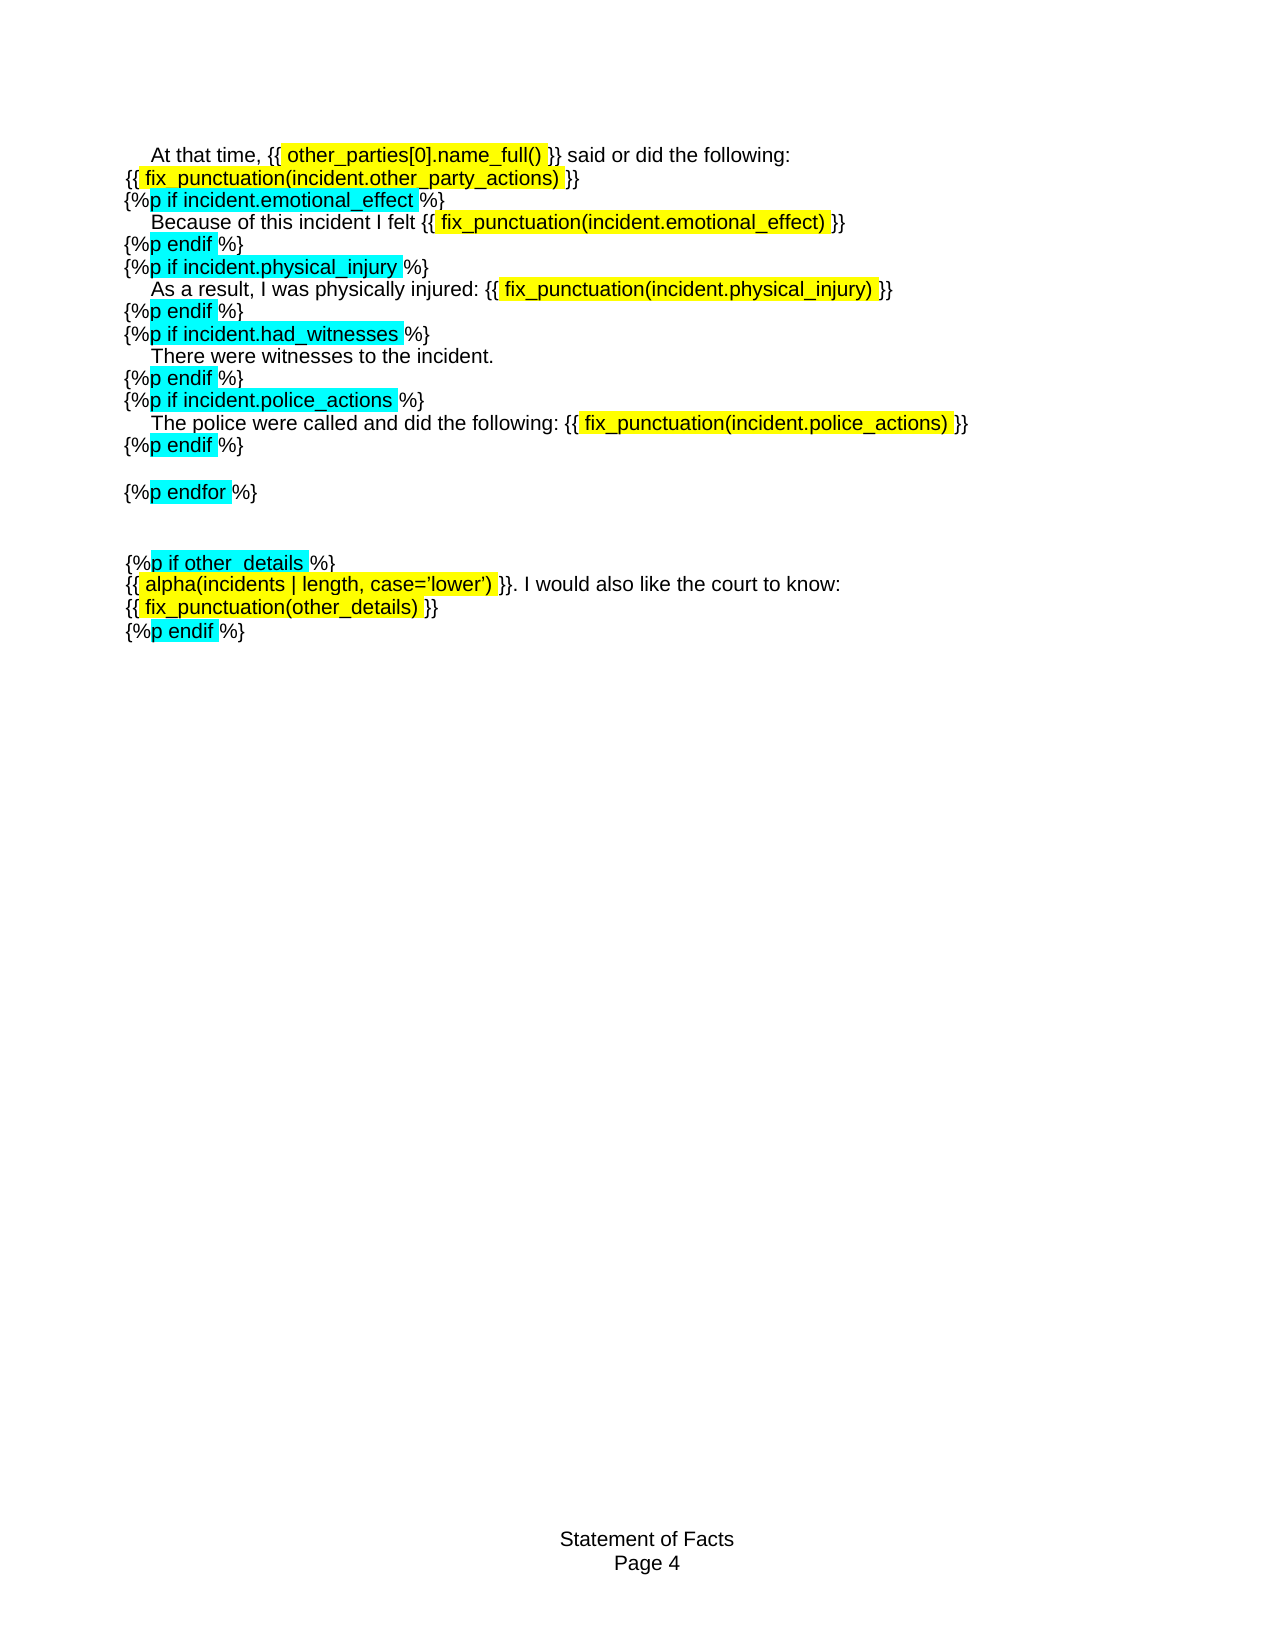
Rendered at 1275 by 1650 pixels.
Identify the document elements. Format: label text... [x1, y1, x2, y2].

text Because of this incident I felt {{ fix_punctuation(incident.emotional_effect) }} [124, 212, 435, 234]
text {%p if incident.had_witnesses %} [124, 323, 1158, 346]
text {%p endif %} [218, 234, 1158, 256]
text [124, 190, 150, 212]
text {%p if incident.emotional_effect %} [419, 190, 1158, 212]
text Because of this incident I felt {{ fix_punctuation(incident.emotional_effect) }} [831, 212, 1158, 234]
text As a result, I was physically injured: {{ fix_punctuation(incident.physical_injury) }} [124, 279, 499, 301]
text {%p if other_details %} [309, 550, 1119, 574]
text {%p endif %} [218, 435, 1158, 457]
text The police were called and did the following: {{ fix_punctuation(incident.police_actions) }} [124, 413, 1158, 435]
text {%p if incident.police_actions %} [398, 390, 1158, 412]
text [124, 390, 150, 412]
text As a result, I was physically injured: {{ fix_punctuation(incident.physical_injury) }} [879, 279, 1158, 301]
text At that time, {{ other_parties[0].name_full() }} said or did the following: {{ fix_punctuation(incident.other_party_actions) }} [548, 145, 1118, 189]
text {%p endif %} [125, 618, 1119, 642]
text {%p if incident.physical_injury %} [124, 257, 1158, 279]
text {%p endfor %} [232, 482, 1158, 504]
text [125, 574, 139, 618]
text {%p endif %} [218, 368, 1158, 390]
text {{ alpha(incidents | length, case=’lower’) }}. I would also like the court to know: {{ fix_punctuation(other_details) }} [424, 574, 1119, 618]
text {%p endif %} [218, 301, 1158, 323]
text There were witnesses to the incident. [124, 346, 1158, 368]
